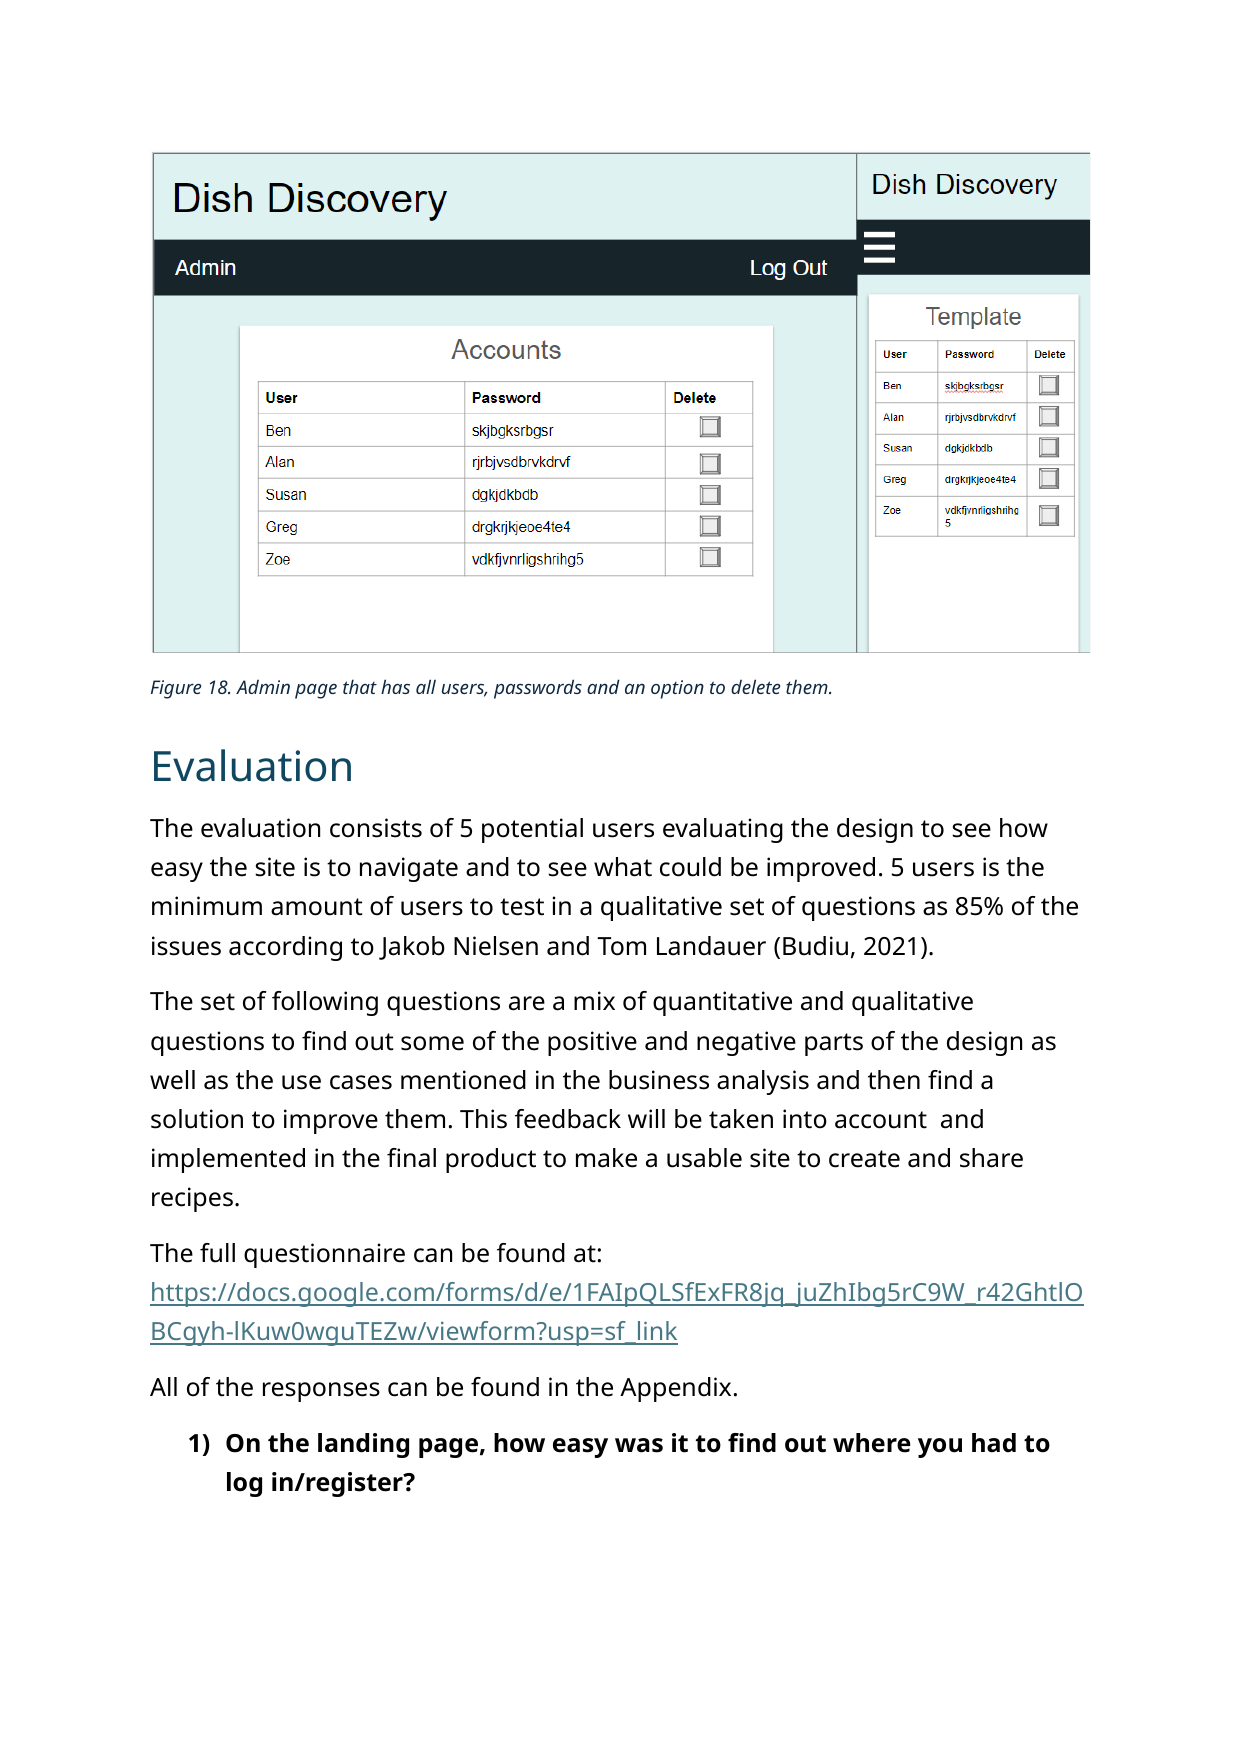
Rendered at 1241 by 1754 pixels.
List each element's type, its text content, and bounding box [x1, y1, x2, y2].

text The set of following questions are a mix of quantitative and qualitative questions to find out some of the positive and negative parts of the design as well as the use cases mentioned in the business analysis and then find a solution to improve them. This feedback will be taken into account and implemented in the final product to make a usable site to create and share recipes. [150, 984, 1090, 1214]
subtitle Evaluation [150, 737, 1090, 794]
text All of the responses can be found in the Appendix. [150, 1370, 1090, 1404]
text Figure 18. Admin page that has all users, passwords and an option to delete them. [150, 674, 1090, 700]
text The evaluation consists of 5 potential users evaluating the design to see how easy the site is to navigate and to see what could be improved. 5 users is the minimum amount of users to test in a qualitative set of questions as 85% of the issues according to Jakob Nielsen and Tom Landauer. [150, 811, 1090, 962]
picture [150, 150, 1091, 653]
list On the landing page, how easy was it to find out where you had to log in/register? [187, 1426, 1090, 1499]
text The full questionnaire can be found at: https://docs.google.com/forms/d/e/1FAIpQLSfExFR8jq_juZhIbg5rC9W_r42GhtlOBCgyh-lKuw0wguTEZw/viewform?usp=sf_link [150, 1236, 1090, 1348]
